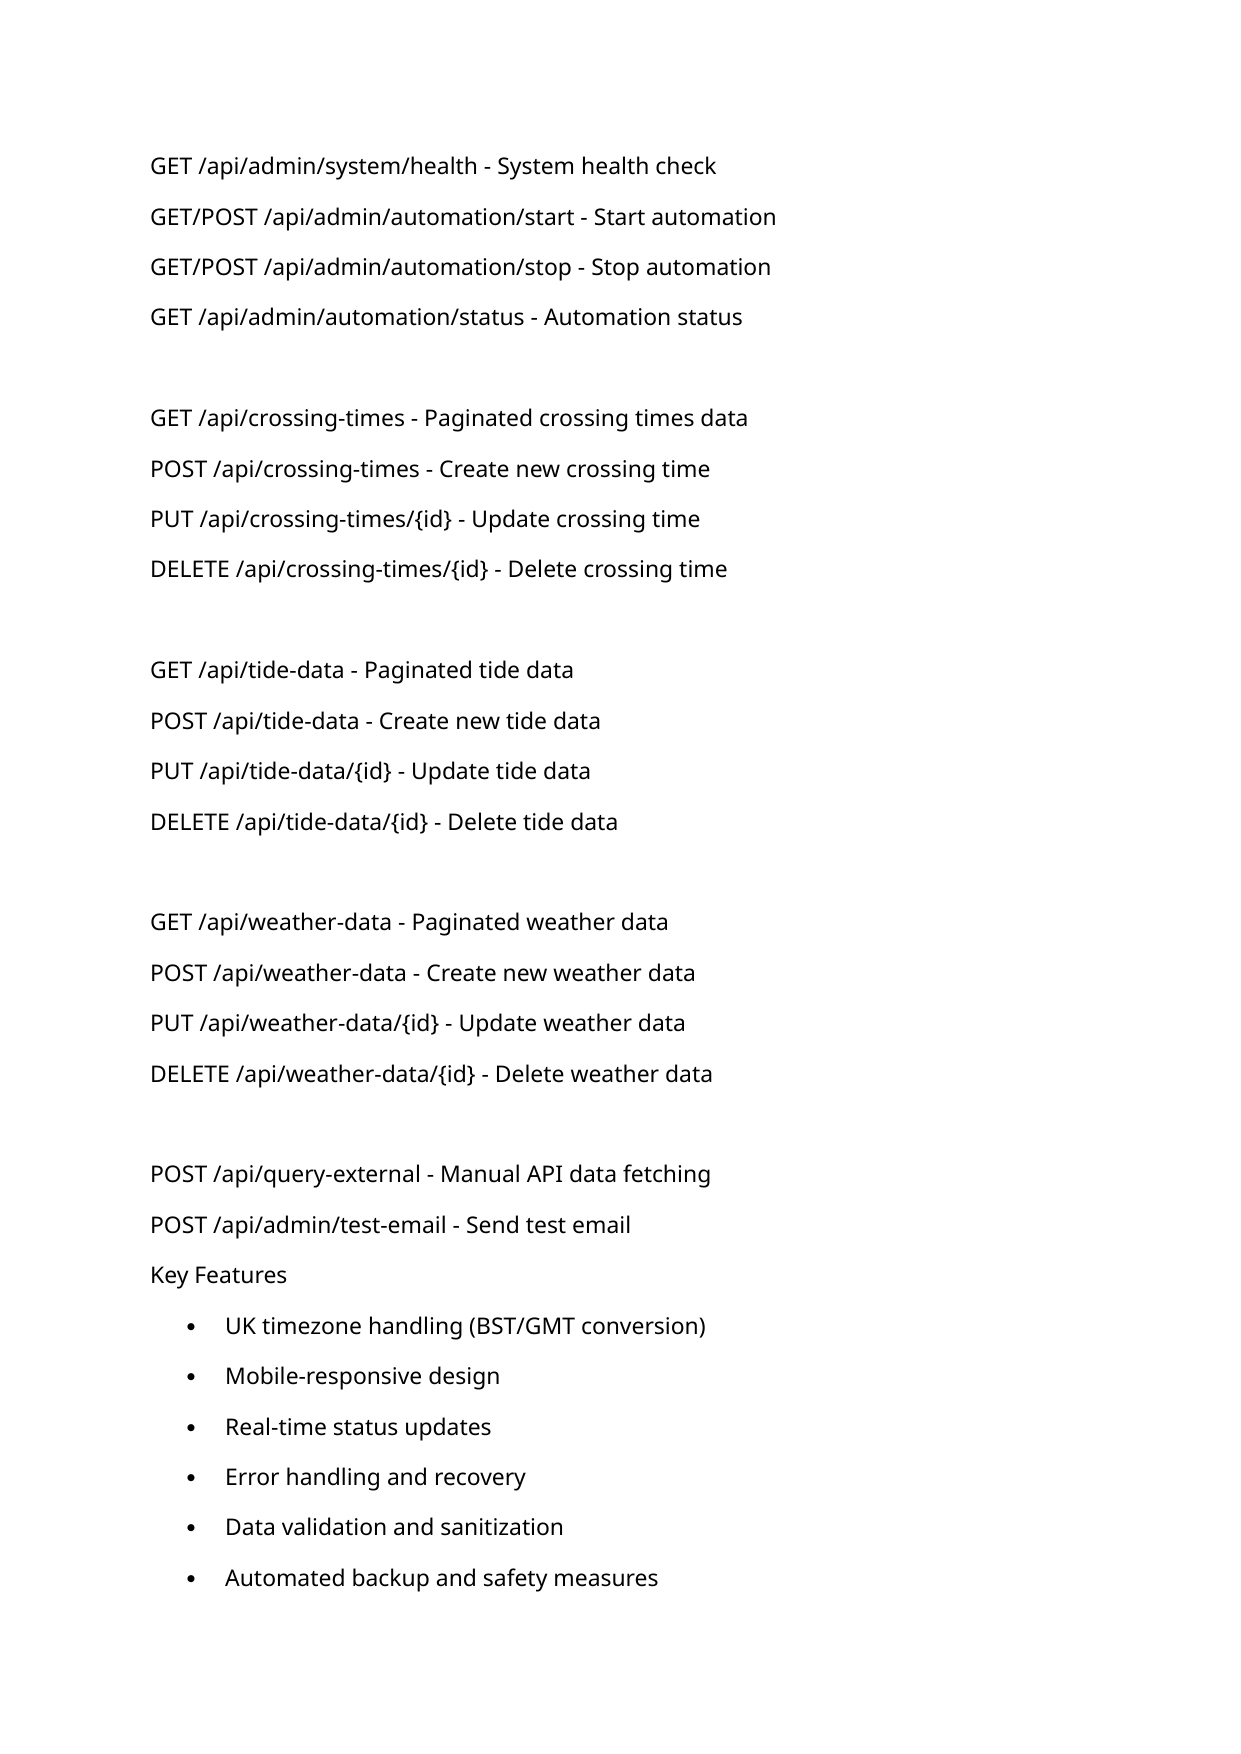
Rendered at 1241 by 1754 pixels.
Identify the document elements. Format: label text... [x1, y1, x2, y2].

list UK timezone handling (BST/GMT conversion) [187, 1309, 1090, 1341]
text POST /api/query-external - Manual API data fetching [150, 1158, 1090, 1189]
text GET/POST /api/admin/automation/start - Start automation [150, 200, 1090, 232]
text GET/POST /api/admin/automation/stop - Stop automation [150, 251, 1090, 282]
text PUT /api/weather-data/{id} - Update weather data [150, 1007, 1090, 1038]
list Mobile-responsive design [187, 1360, 1090, 1391]
text PUT /api/crossing-times/{id} - Update crossing time [150, 503, 1090, 534]
text GET /api/tide-data - Paginated tide data [150, 654, 1090, 685]
text GET /api/admin/system/health - System health check [150, 150, 1090, 181]
text Key Features [150, 1259, 1090, 1290]
text GET /api/admin/automation/status - Automation status [150, 301, 1090, 332]
list Error handling and recovery [187, 1461, 1090, 1492]
text DELETE /api/crossing-times/{id} - Delete crossing time [150, 553, 1090, 584]
list Automated backup and safety measures [187, 1562, 1090, 1593]
list Real-time status updates [187, 1410, 1090, 1442]
text GET /api/crossing-times - Paginated crossing times data [150, 402, 1090, 433]
text POST /api/crossing-times - Create new crossing time [150, 452, 1090, 484]
text PUT /api/tide-data/{id} - Update tide data [150, 755, 1090, 786]
text DELETE /api/tide-data/{id} - Delete tide data [150, 805, 1090, 837]
text GET /api/weather-data - Paginated weather data [150, 906, 1090, 937]
text POST /api/tide-data - Create new tide data [150, 704, 1090, 736]
text POST /api/admin/test-email - Send test email [150, 1209, 1090, 1240]
list Data validation and sanitization [187, 1511, 1090, 1542]
text POST /api/weather-data - Create new weather data [150, 957, 1090, 988]
text DELETE /api/weather-data/{id} - Delete weather data [150, 1057, 1090, 1089]
